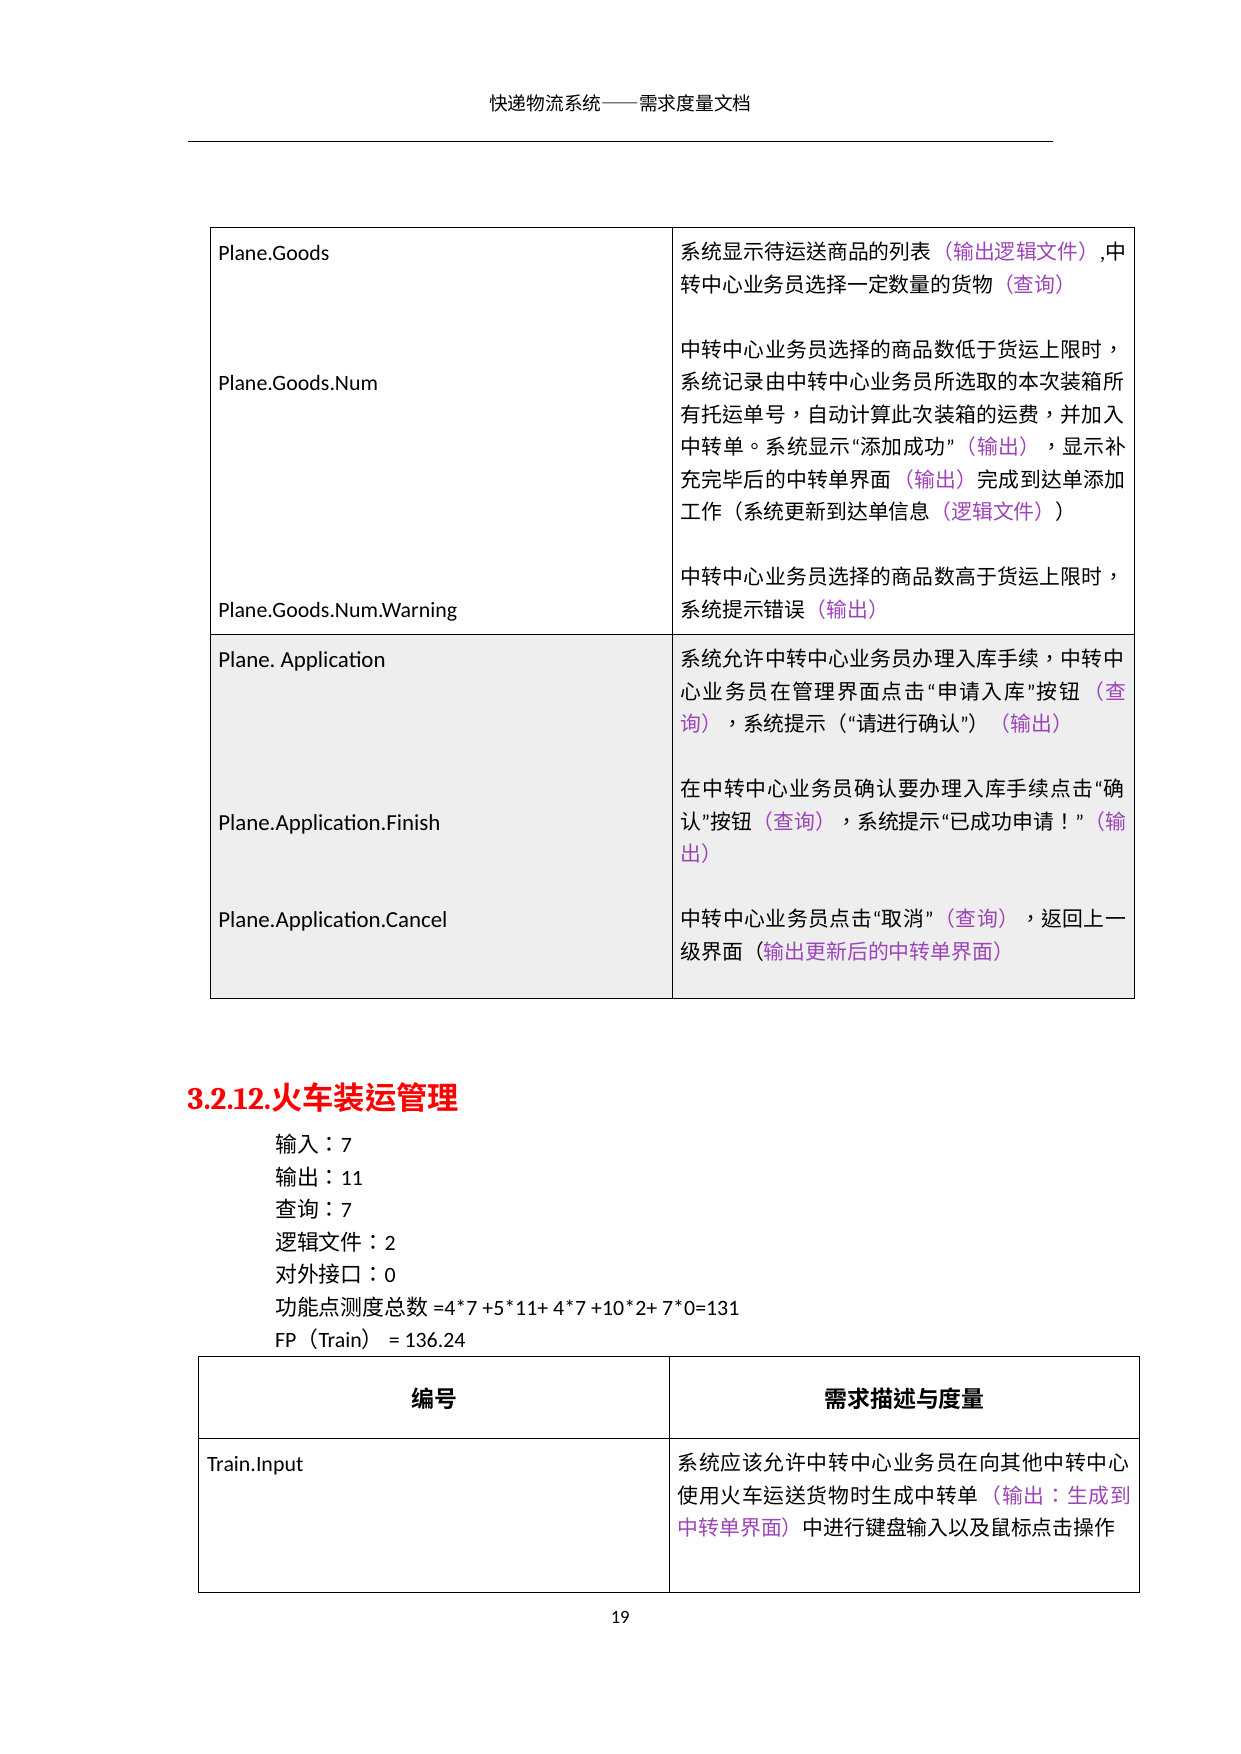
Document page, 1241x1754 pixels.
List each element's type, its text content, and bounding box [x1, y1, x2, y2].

text 查询：7 [187, 1193, 1053, 1226]
table_header 编号 [199, 1357, 669, 1438]
text 逻辑文件：2 [187, 1226, 1053, 1258]
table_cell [670, 1439, 1139, 1591]
text 功能点测度总数 =4*7 +5*11+ 4*7 +10*2+ 7*0=131 [187, 1291, 1053, 1323]
table_header Plane.Goods Plane.Goods.Num Plane.Goods.Num.Warning [211, 228, 672, 634]
table_cell Plane. Application Plane.Application.Finish Plane.Application.Cancel [211, 635, 672, 998]
text 3.2.12.火车装运管理 [187, 1063, 1053, 1128]
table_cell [199, 1439, 669, 1591]
text FP（Train） = 136.24 [187, 1323, 1053, 1356]
table_header 系统显示待运送商品的列表（输出逻辑文件）,中转中心业务员选择一定数量的货物（查询） 中转中心业务员选择的商品数低于货运上限时，系统记录由中转中心业务员所选取的本次装箱所有托运单号，自动计算此次装箱的运费，并加入中转单。系统显示“添加成功”（输出），显示补充完毕后的中转单界面（输出）完成到达单添加工作（系统更新到达单信息（逻辑文件）） 中转中心业务员选择的商品数高于货运上限时，系统提示错误（输出） [673, 228, 1134, 634]
table_header 需求描述与度量 [670, 1357, 1139, 1438]
text 输入：7 [231, 1128, 1053, 1161]
text 对外接口：0 [187, 1258, 1053, 1291]
table_cell 系统允许中转中心业务员办理入库手续，中转中心业务员在管理界面点击“申请入库”按钮（查询），系统提示（“请进行确认”）（输出） 在中转中心业务员确认要办理入库手续点击“确认”按钮（查询），系统提示“已成功申请！”（输出） 中转中心业务员点击“取消”（查询），返回上一级界面（输出更新后的中转单界面） [673, 635, 1134, 998]
text 输出：11 [231, 1161, 1053, 1193]
